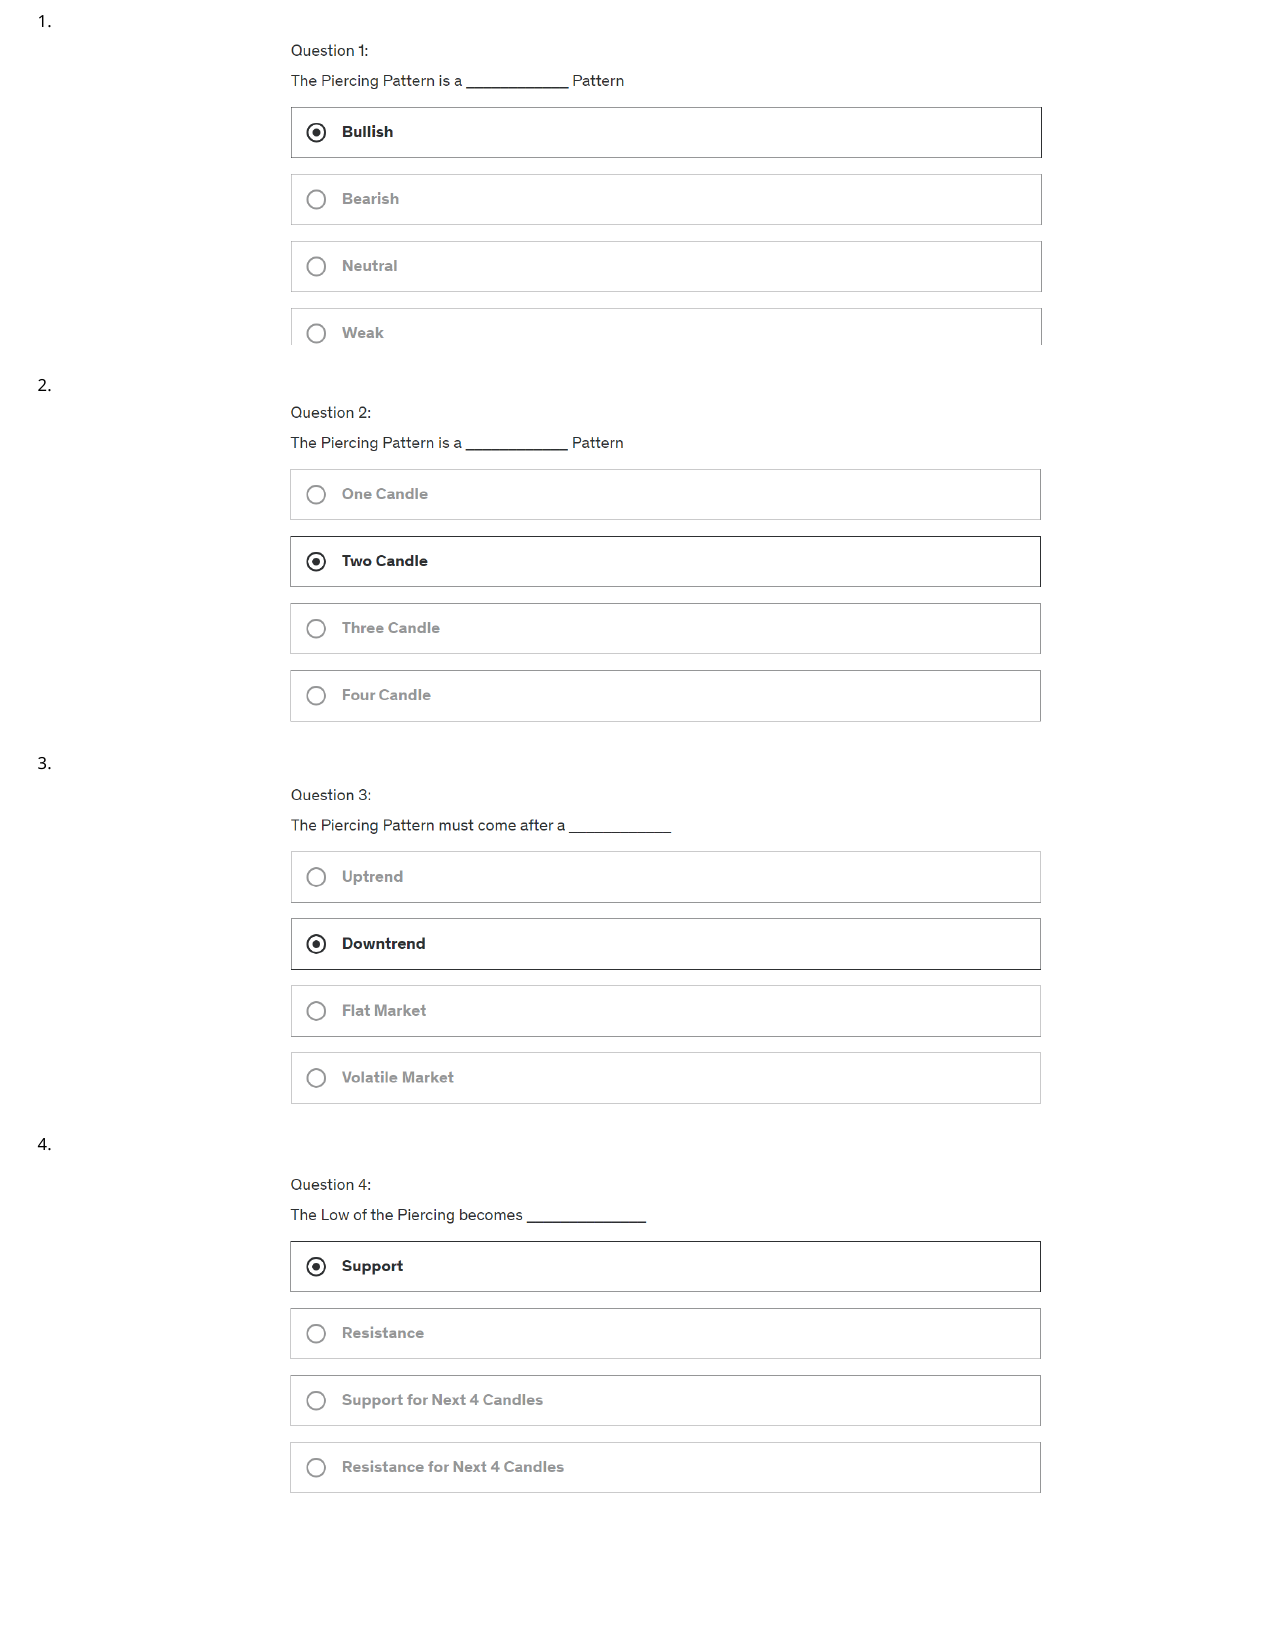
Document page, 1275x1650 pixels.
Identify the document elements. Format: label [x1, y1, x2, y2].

picture [37, 35, 1275, 345]
picture [37, 777, 1275, 1104]
picture [37, 1158, 1275, 1508]
picture [37, 400, 1275, 723]
